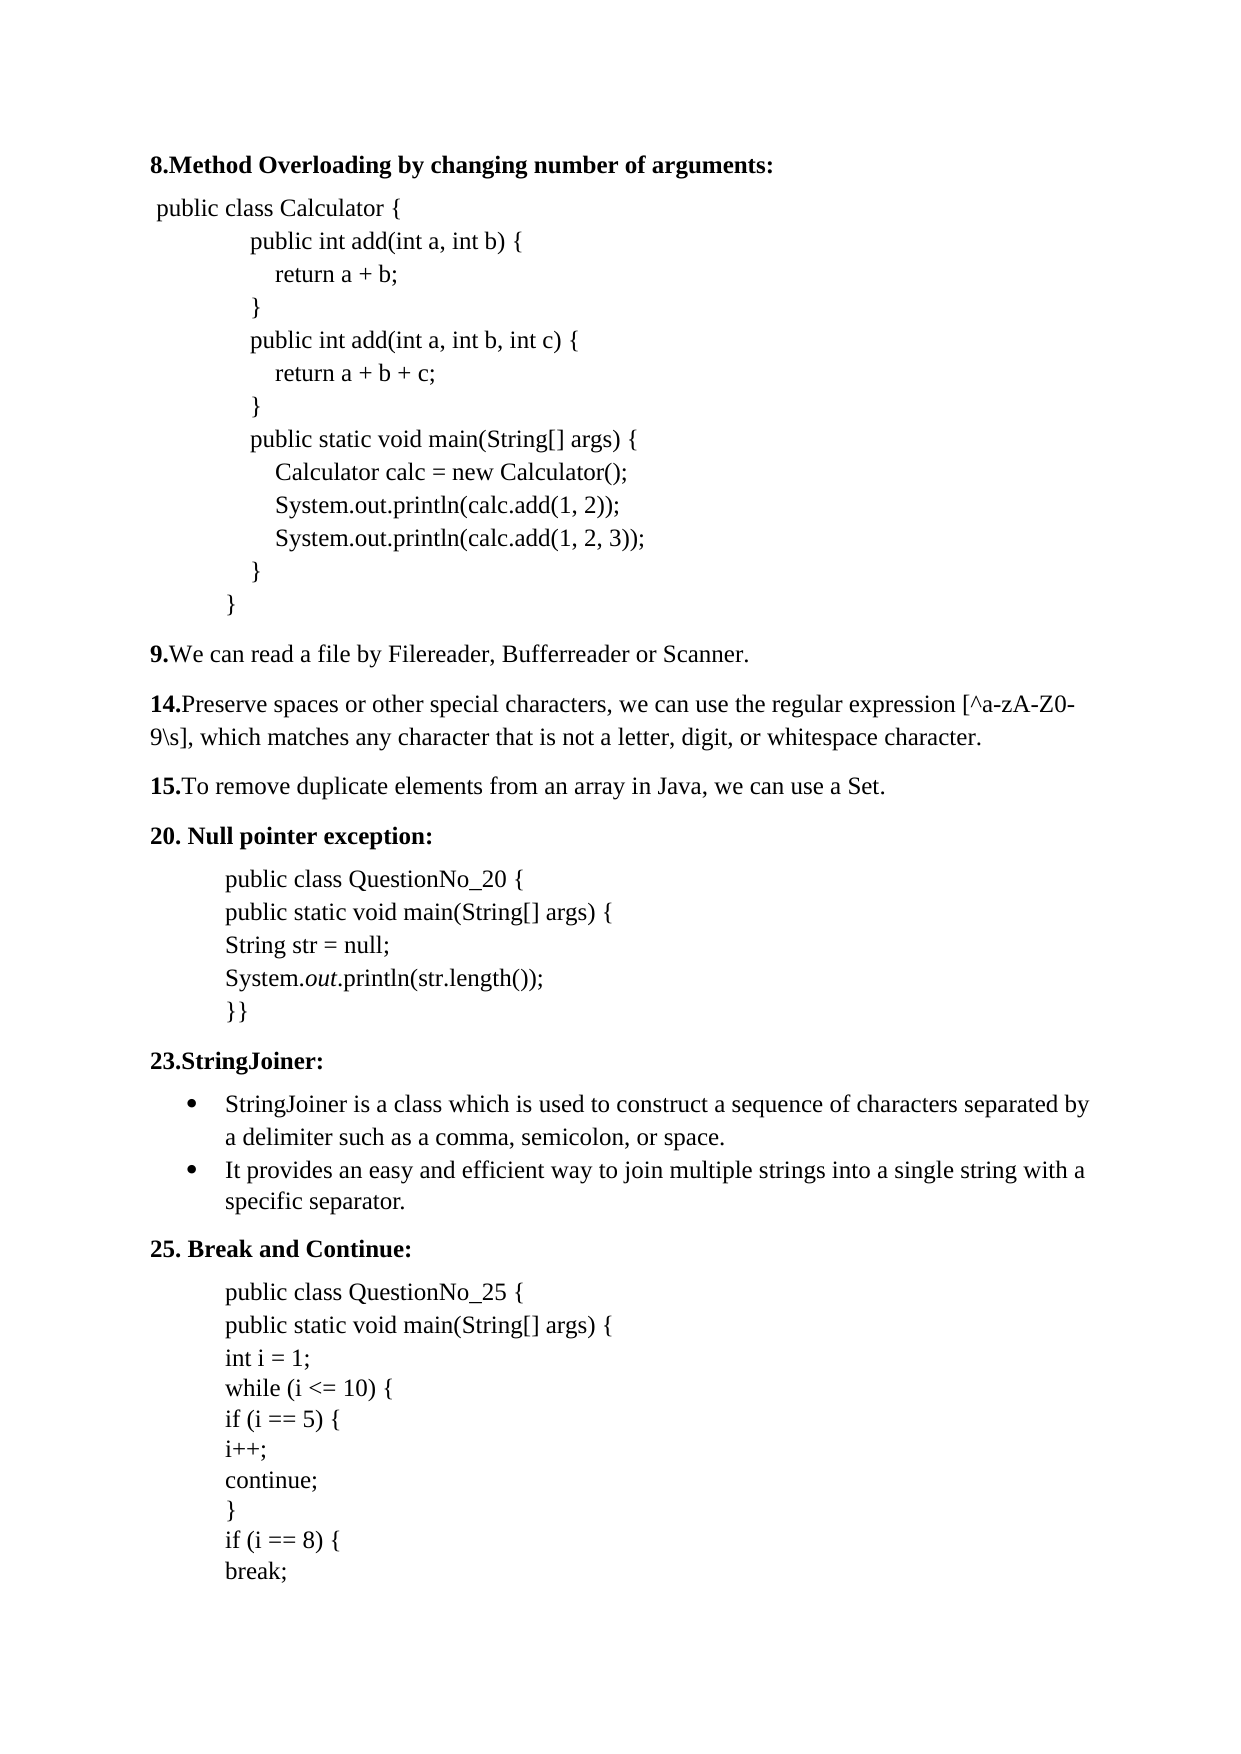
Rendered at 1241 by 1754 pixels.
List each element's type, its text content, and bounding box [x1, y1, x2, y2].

text } [225, 556, 1090, 585]
text public class Calculator { [150, 193, 1090, 222]
text int i = 1; [225, 1343, 1090, 1372]
text public class QuestionNo_20 { [225, 864, 1090, 893]
text 15.To remove duplicate elements from an array in Java, we can use a Set. [150, 771, 1090, 800]
text public static void main(String[] args) { [225, 897, 1090, 926]
text } [225, 391, 1090, 420]
text }} [225, 996, 1090, 1025]
text 23.StringJoiner: [150, 1046, 1090, 1075]
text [225, 1310, 1090, 1339]
text while (i <= 10) { [225, 1373, 1090, 1402]
text public int add(int a, int b, int c) { [225, 325, 1090, 354]
text Calculator calc = new Calculator(); [225, 457, 1090, 486]
text if (i == 8) { [225, 1526, 1090, 1554]
text public static void main(String[] args) { [225, 424, 1090, 453]
text 8.Method Overloading by changing number of arguments: [150, 150, 1090, 179]
text 14.Preserve spaces or other special characters, we can use the regular expression [^a-zA-Z0-9\s], which matches any character that is not a letter, digit, or whitespace character. [150, 689, 1090, 751]
text return a + b + c; [225, 358, 1090, 387]
text return a + b; [225, 259, 1090, 288]
list StringJoiner is a class which is used to construct a sequence of characters separated by a delimiter such as a comma, semicolon, or space. [187, 1089, 1090, 1151]
text public int add(int a, int b) { [225, 226, 1090, 255]
text System.out.println(calc.add(1, 2)); [225, 490, 1090, 519]
text break; [225, 1556, 1090, 1585]
text i++; [225, 1434, 1090, 1463]
text continue; [225, 1465, 1090, 1493]
text System.out.println(calc.add(1, 2, 3)); [225, 523, 1090, 552]
list It provides an easy and efficient way to join multiple strings into a single string with a specific separator. [187, 1155, 1090, 1215]
text public class QuestionNo_25 { [225, 1277, 1090, 1306]
text System.out.println(str.length()); [225, 963, 1090, 992]
text if (i == 5) { [225, 1404, 1090, 1433]
text String str = null; [225, 930, 1090, 959]
text 20. Null pointer exception: [150, 821, 1090, 850]
text } [225, 589, 1090, 618]
text 9.We can read a file by Filereader, Bufferreader or Scanner. [150, 639, 1090, 668]
text } [225, 1495, 1090, 1524]
text } [225, 292, 1090, 321]
text 25. Break and Continue: [150, 1234, 1090, 1263]
